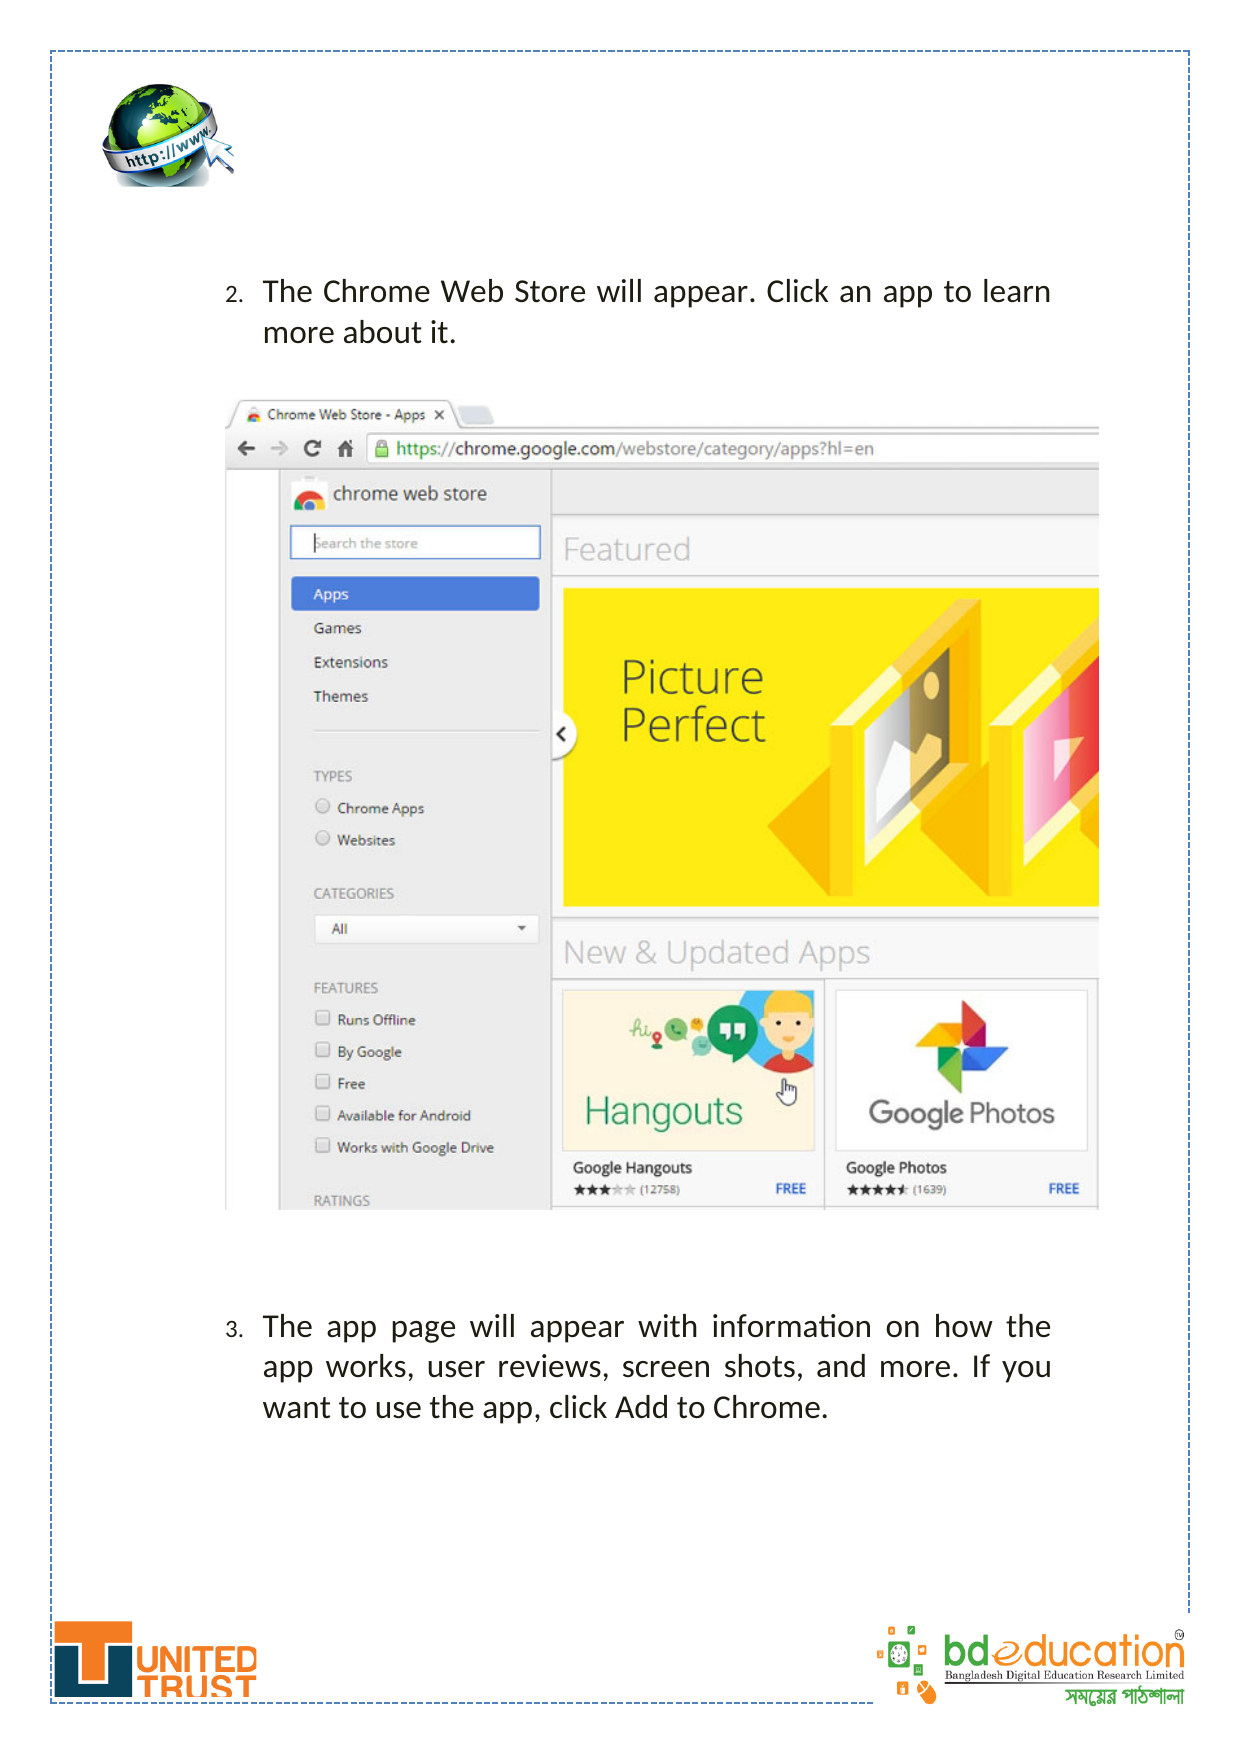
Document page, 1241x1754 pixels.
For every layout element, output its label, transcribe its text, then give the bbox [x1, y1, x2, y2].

picture [873, 1613, 1193, 1707]
picture [225, 378, 1099, 1210]
subtitle The Chrome Web Store will appear. Click an app to learn more about it. [225, 270, 1053, 351]
picture [53, 1621, 256, 1697]
subtitle The app page will appear with information on how the app works, user reviews, screen shots, and more. If you want to use the app, click Add to Chrome. [225, 1305, 1053, 1427]
